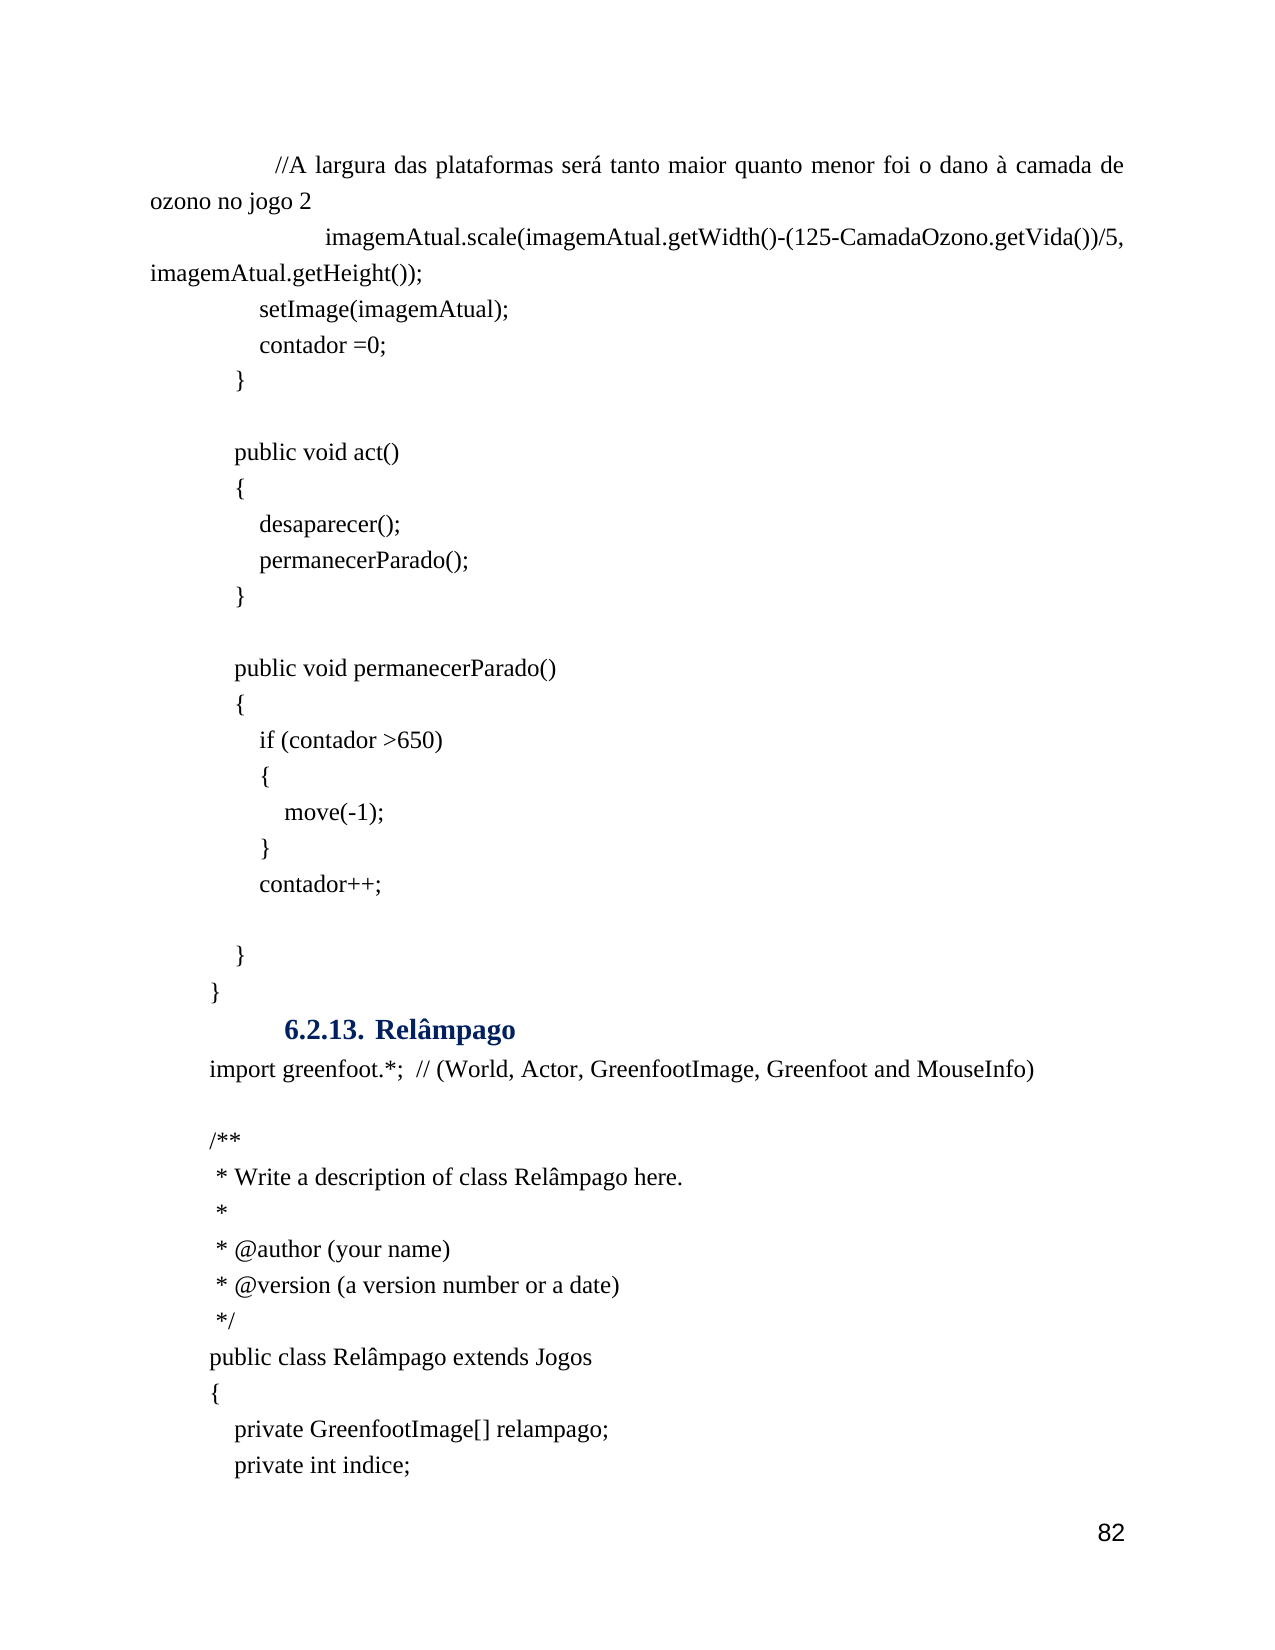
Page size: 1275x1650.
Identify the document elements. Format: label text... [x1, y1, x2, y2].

text } [150, 366, 1125, 394]
text if (contador >650) [150, 725, 1125, 754]
text public class Relâmpago extends Jogos [150, 1342, 1125, 1371]
text * @version (a version number or a date) [150, 1270, 1125, 1299]
text import greenfoot.*; // (World, Actor, GreenfootImage, Greenfoot and MouseInfo) [150, 1054, 1125, 1083]
text setImage(imagemAtual); [150, 294, 1125, 322]
text } [150, 833, 1125, 862]
text * @author (your name) [150, 1234, 1125, 1263]
text private GreenfootImage[] relampago; [150, 1414, 1125, 1442]
text { [150, 761, 1125, 790]
text public void permanecerParado() [150, 653, 1125, 682]
text { [150, 473, 1125, 502]
text * [150, 1198, 1125, 1227]
text contador =0; [150, 330, 1125, 358]
text } [150, 941, 1125, 969]
text imagemAtual.scale(imagemAtual.getWidth()-(125-CamadaOzono.getVida())/5, imagemAtual.getHeight()); [150, 222, 1125, 287]
text contador++; [150, 869, 1125, 897]
text } [150, 581, 1125, 610]
text permanecerParado(); [150, 545, 1125, 574]
text } [150, 977, 1125, 1005]
text { [150, 689, 1125, 718]
text public void act() [150, 437, 1125, 466]
text move(-1); [150, 797, 1125, 826]
text private int indice; [150, 1450, 1125, 1478]
text */ [150, 1306, 1125, 1335]
text { [150, 1378, 1125, 1407]
list Relâmpago [284, 1012, 1125, 1046]
text desaparecer(); [150, 509, 1125, 538]
text /** [150, 1126, 1125, 1155]
text * Write a description of class Relâmpago here. [150, 1162, 1125, 1191]
text //A largura das plataformas será tanto maior quanto menor foi o dano à camada de ozono no jogo 2 [150, 150, 1125, 215]
